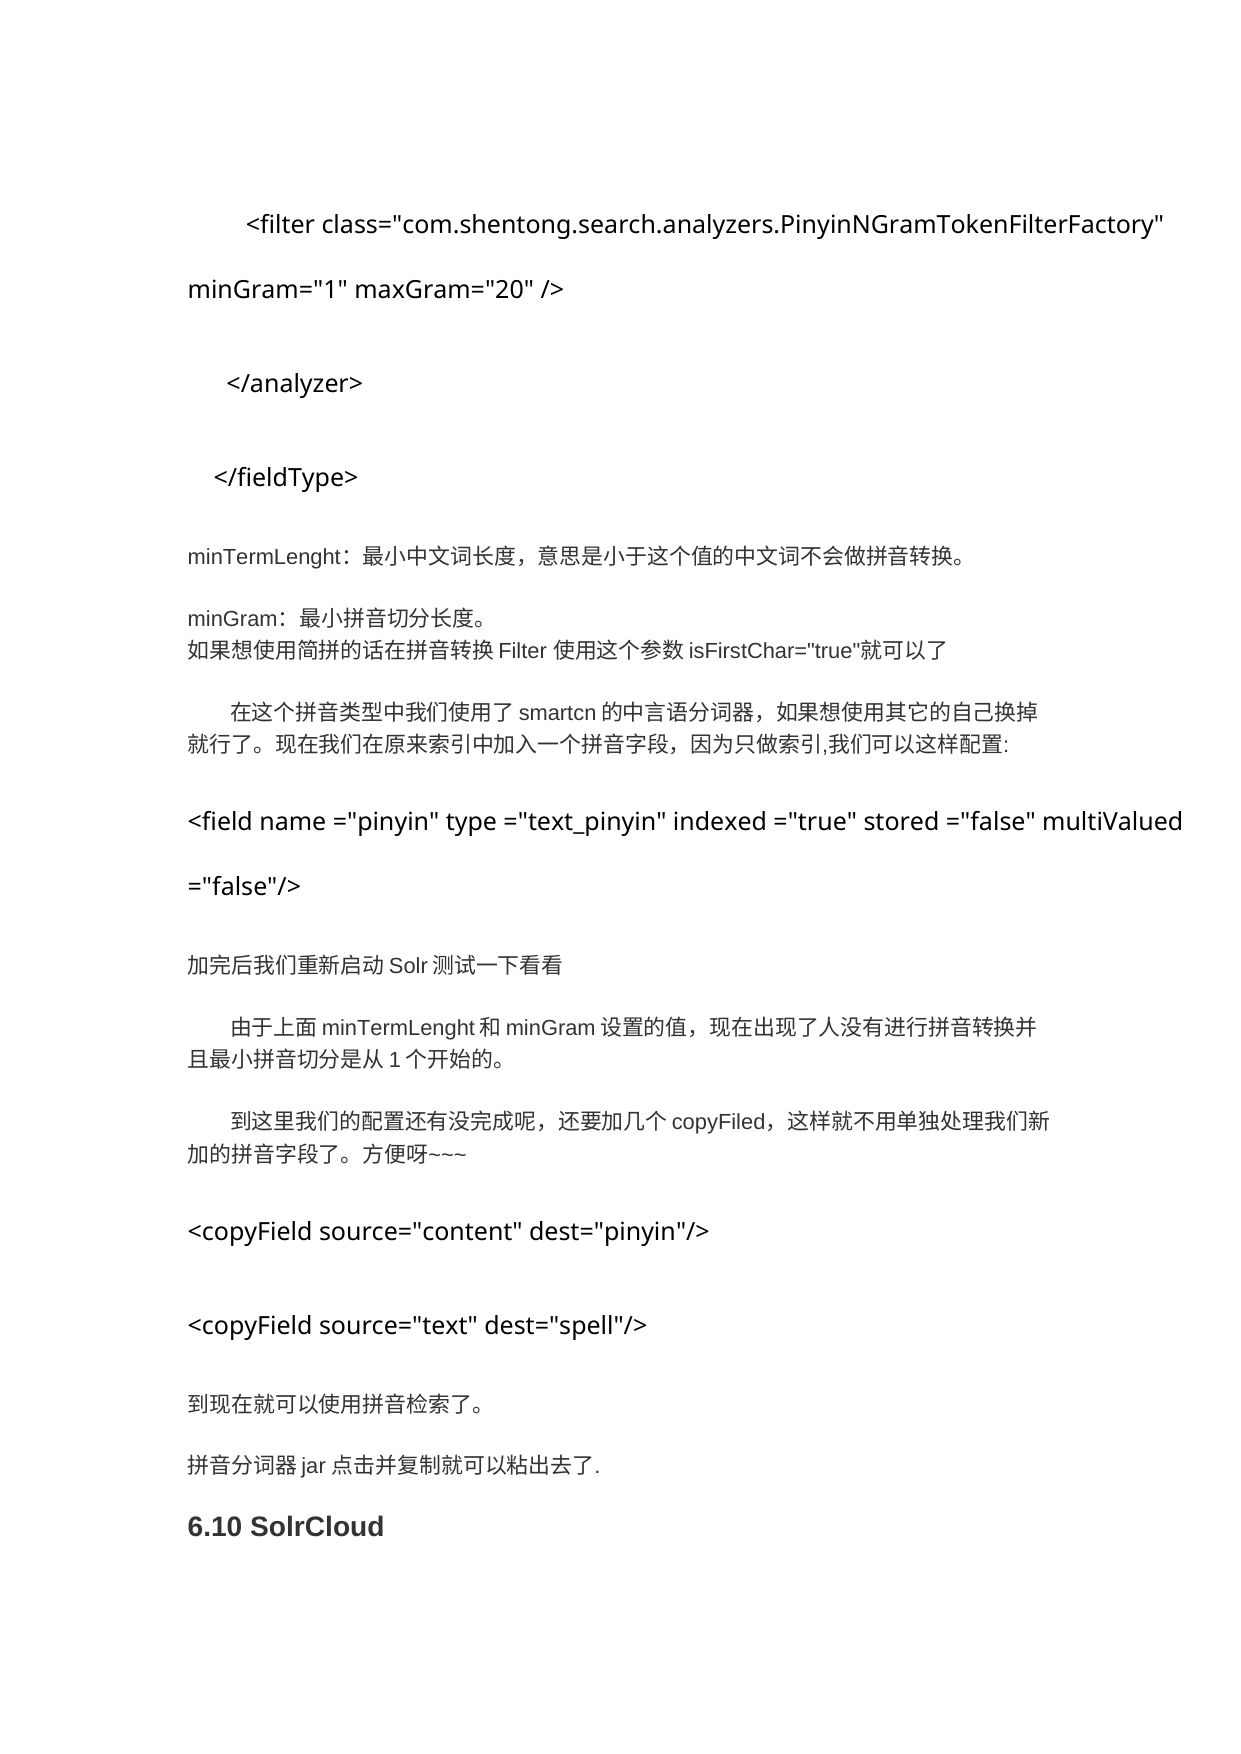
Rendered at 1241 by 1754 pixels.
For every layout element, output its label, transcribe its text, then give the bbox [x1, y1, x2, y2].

text 6.10 SolrCloud [187, 1509, 1053, 1542]
text 拼音分词器jar 点击并复制就可以粘出去了. [187, 1448, 1053, 1480]
text 加完后我们重新启动Solr测试一下看看 [187, 948, 1053, 980]
text minTermLenght：最小中文词长度，意思是小于这个值的中文词不会做拼音转换。 [187, 539, 1053, 571]
table_header <field name ="pinyin" type ="text_pinyin" indexed ="true" stored ="false" multiValued ="false"/> [188, 789, 1240, 919]
text minGram：最小拼音切分长度。 如果想使用简拼的话在拼音转换Filter 使用这个参数isFirstChar="true"就可以了 [187, 600, 1053, 665]
text 到这里我们的配置还有没完成呢，还要加几个copyFiled，这样就不用单独处理我们新加的拼音字段了。方便呀~~~ [187, 1104, 1053, 1169]
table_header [188, 162, 1240, 509]
text 由于上面minTermLenght和minGram设置的值，现在出现了人没有进行拼音转换并且最小拼音切分是从1个开始的。 [187, 1009, 1053, 1074]
text 在这个拼音类型中我们使用了smartcn的中言语分词器，如果想使用其它的自己换掉就行了。现在我们在原来索引中加入一个拼音字段，因为只做索引,我们可以这样配置: [187, 694, 1053, 759]
text 到现在就可以使用拼音检索了。 [187, 1386, 1053, 1419]
table_header <copyField source="content" dest="pinyin"/> <copyField source="text" dest="spell"/> [188, 1198, 1240, 1357]
